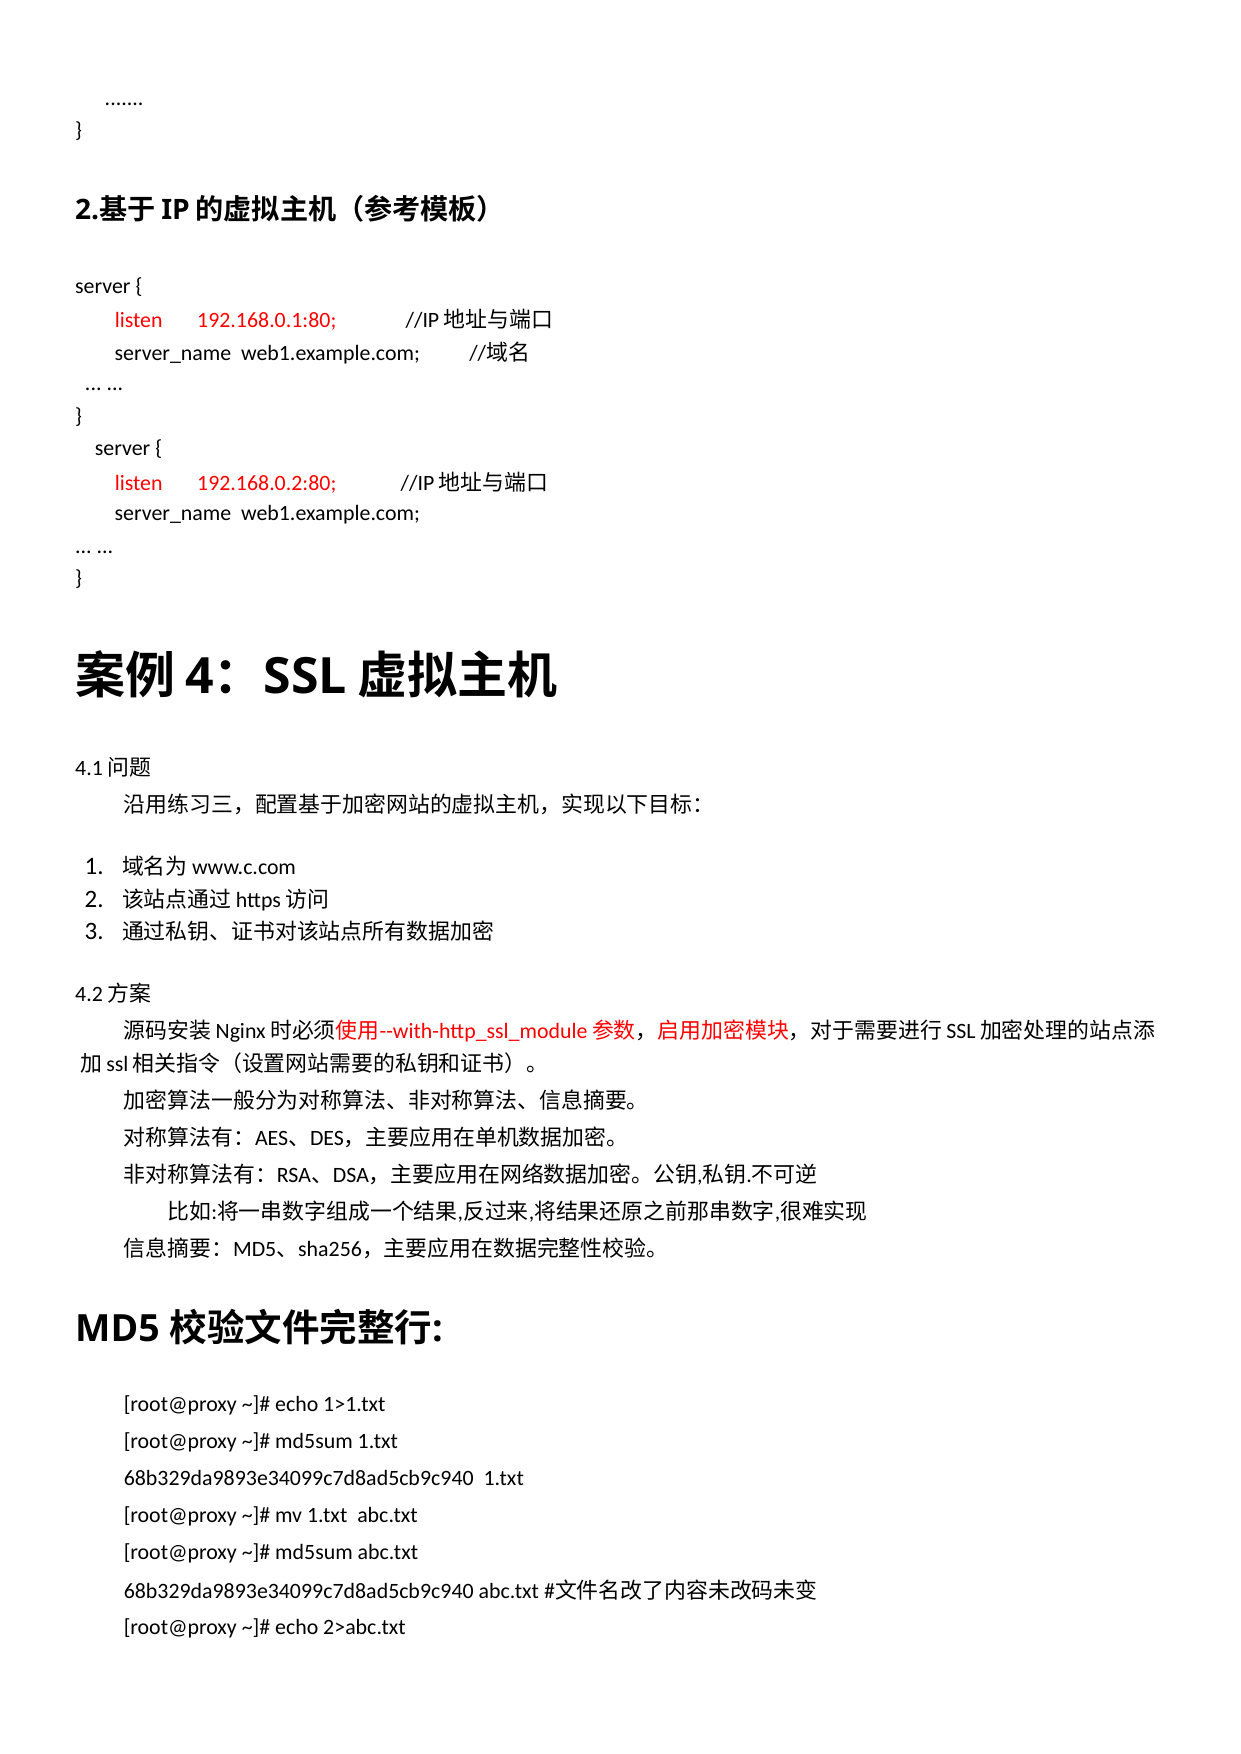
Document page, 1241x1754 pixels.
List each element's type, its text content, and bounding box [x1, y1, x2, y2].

text server_name web1.example.com; [75, 497, 1165, 529]
text } [75, 113, 1165, 146]
text [root@proxy ~]# echo 1>1.txt [80, 1387, 1161, 1419]
text 68b329da9893e34099c7d8ad5cb9c940 1.txt [80, 1461, 1161, 1494]
text listen 192.168.0.1:80; //IP地址与端口 [75, 302, 1165, 334]
text ... ... [75, 367, 1165, 399]
text server { [75, 269, 1165, 302]
text 非对称算法有：RSA、DSA，主要应用在网络数据加密。公钥,私钥.不可逆 [80, 1157, 1161, 1189]
text 沿用练习三，配置基于加密网站的虚拟主机，实现以下目标： [80, 787, 1161, 819]
text 源码安装Nginx时必须使用--with-http_ssl_module参数，启用加密模块，对于需要进行SSL加密处理的站点添加ssl相关指令（设置网站需要的私钥和证书）。 [80, 1013, 1161, 1078]
text } [75, 399, 1165, 432]
text 加密算法一般分为对称算法、非对称算法、信息摘要。 [80, 1082, 1161, 1115]
text server_name web1.example.com; //域名 [75, 334, 1165, 367]
text 4.2 方案 [75, 975, 1165, 1008]
text 比如:将一串数字组成一个结果,反过来,将结果还原之前那串数字,很难实现 [80, 1194, 1161, 1226]
text [root@proxy ~]# md5sum abc.txt [80, 1536, 1161, 1568]
subtitle 案例4：SSL虚拟主机 [75, 623, 1165, 721]
text 68b329da9893e34099c7d8ad5cb9c940 abc.txt #文件名改了内容未改码未变 [80, 1573, 1161, 1605]
text } [75, 562, 1165, 594]
text ... ... [75, 529, 1165, 562]
list 域名为www.c.com [84, 849, 1165, 881]
list 通过私钥、证书对该站点所有数据加密 [84, 914, 1165, 946]
text server { [75, 432, 1165, 464]
subtitle MD5 校验文件完整行: [75, 1293, 1165, 1358]
text 对称算法有：AES、DES，主要应用在单机数据加密。 [80, 1119, 1161, 1152]
text 4.1 问题 [75, 750, 1165, 782]
subtitle 基于IP的虚拟主机（参考模板） [75, 175, 1165, 240]
text [root@proxy ~]# md5sum 1.txt [80, 1424, 1161, 1457]
list 该站点通过https访问 [84, 881, 1165, 914]
text 信息摘要：MD5、sha256，主要应用在数据完整性校验。 [80, 1231, 1161, 1263]
text [root@proxy ~]# echo 2>abc.txt [80, 1610, 1161, 1642]
text ....... [75, 81, 1165, 113]
text [root@proxy ~]# mv 1.txt abc.txt [80, 1498, 1161, 1531]
text listen 192.168.0.2:80; //IP地址与端口 [75, 464, 1165, 497]
